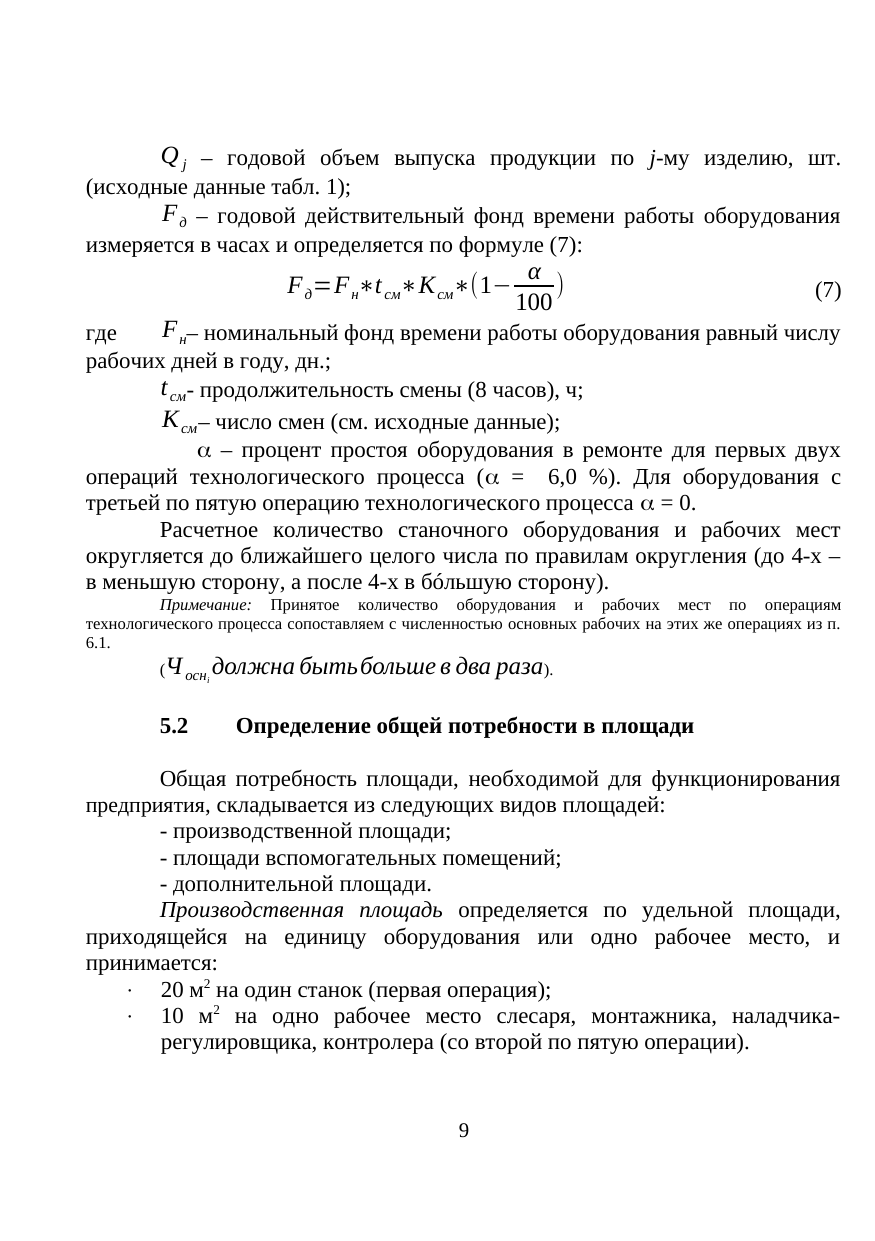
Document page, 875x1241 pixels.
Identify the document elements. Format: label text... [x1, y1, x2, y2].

text – число смен (см. исходные данные); [86, 405, 842, 437]
text – процент простоя оборудования в ремонте для первых двух операций технологического процесса ( = 6,0 %). Для оборудования с третьей по пятую операцию технологического процесса = 0. [86, 437, 842, 516]
text Расчетное количество станочного оборудования и рабочих мест округляется до ближайшего целого числа по правилам округления (до 4-х – в меньшую сторону, а после 4-х в бóльшую сторону). [86, 516, 842, 595]
list 20 м2 на один станок (первая операция); [123, 976, 842, 1002]
text – годовой объем выпуска продукции по j-му изделию, шт. (исходные данные табл. 1); [86, 142, 842, 199]
text Примечание: Принятое количество оборудования и рабочих мест по операциям технологического процесса сопоставляем с численностью основных рабочих на этих же операциях из п. 6.1. [86, 595, 842, 652]
text (). [86, 652, 842, 686]
text Общая потребность площади, необходимой для функционирования предприятия, складывается из следующих видов площадей: [86, 765, 842, 817]
text (7) [86, 257, 842, 316]
list Определение общей потребности в площади [86, 712, 842, 738]
text где – номинальный фонд времени работы оборудования равный числу рабочих дней в году, дн.; [86, 316, 842, 374]
text - дополнительной площади. [86, 870, 842, 897]
list 10 м2 на одно рабочее место слесаря, монтажника, наладчика-регулировщика, контролера (со второй по пятую операции). [123, 1002, 842, 1055]
text - продолжительность смены (8 часов), ч; [86, 374, 842, 405]
text – годовой действительный фонд времени работы оборудования измеряется в часах и определяется по формуле (7): [86, 199, 842, 257]
text Производственная площадь определяется по удельной площади, приходящейся на единицу оборудования или одно рабочее место, и принимается: [86, 897, 842, 976]
text - площади вспомогательных помещений; [86, 844, 842, 870]
text - производственной площади; [86, 817, 842, 844]
